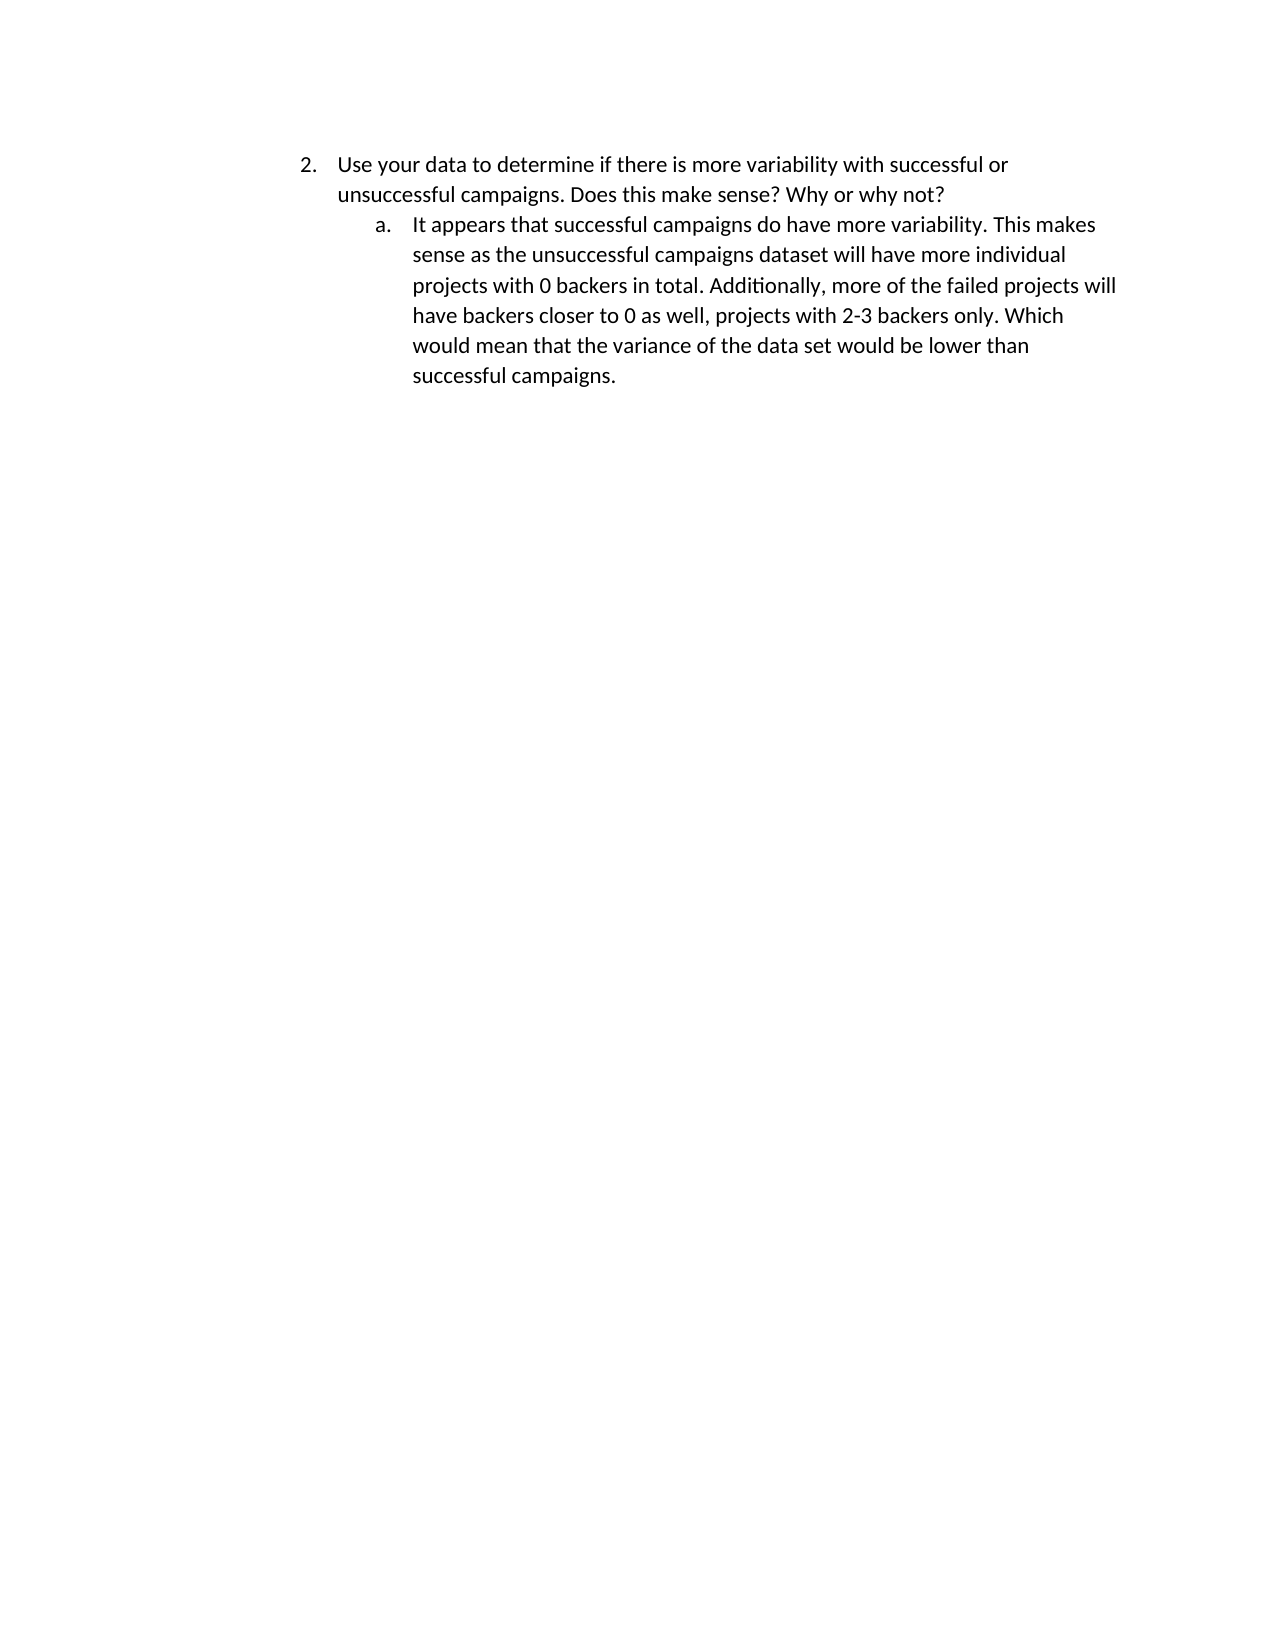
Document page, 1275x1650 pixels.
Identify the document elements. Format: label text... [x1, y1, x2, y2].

list It appears that successful campaigns do have more variability. This makes sense as the unsuccessful campaigns dataset will have more individual projects with 0 backers in total. Additionally, more of the failed projects will have backers closer to 0 as well, projects with 2-3 backers only. Which would mean that the variance of the data set would be lower than successful campaigns. [375, 210, 1125, 389]
list Use your data to determine if there is more variability with successful or unsuccessful campaigns. Does this make sense? Why or why not? [300, 150, 1125, 208]
